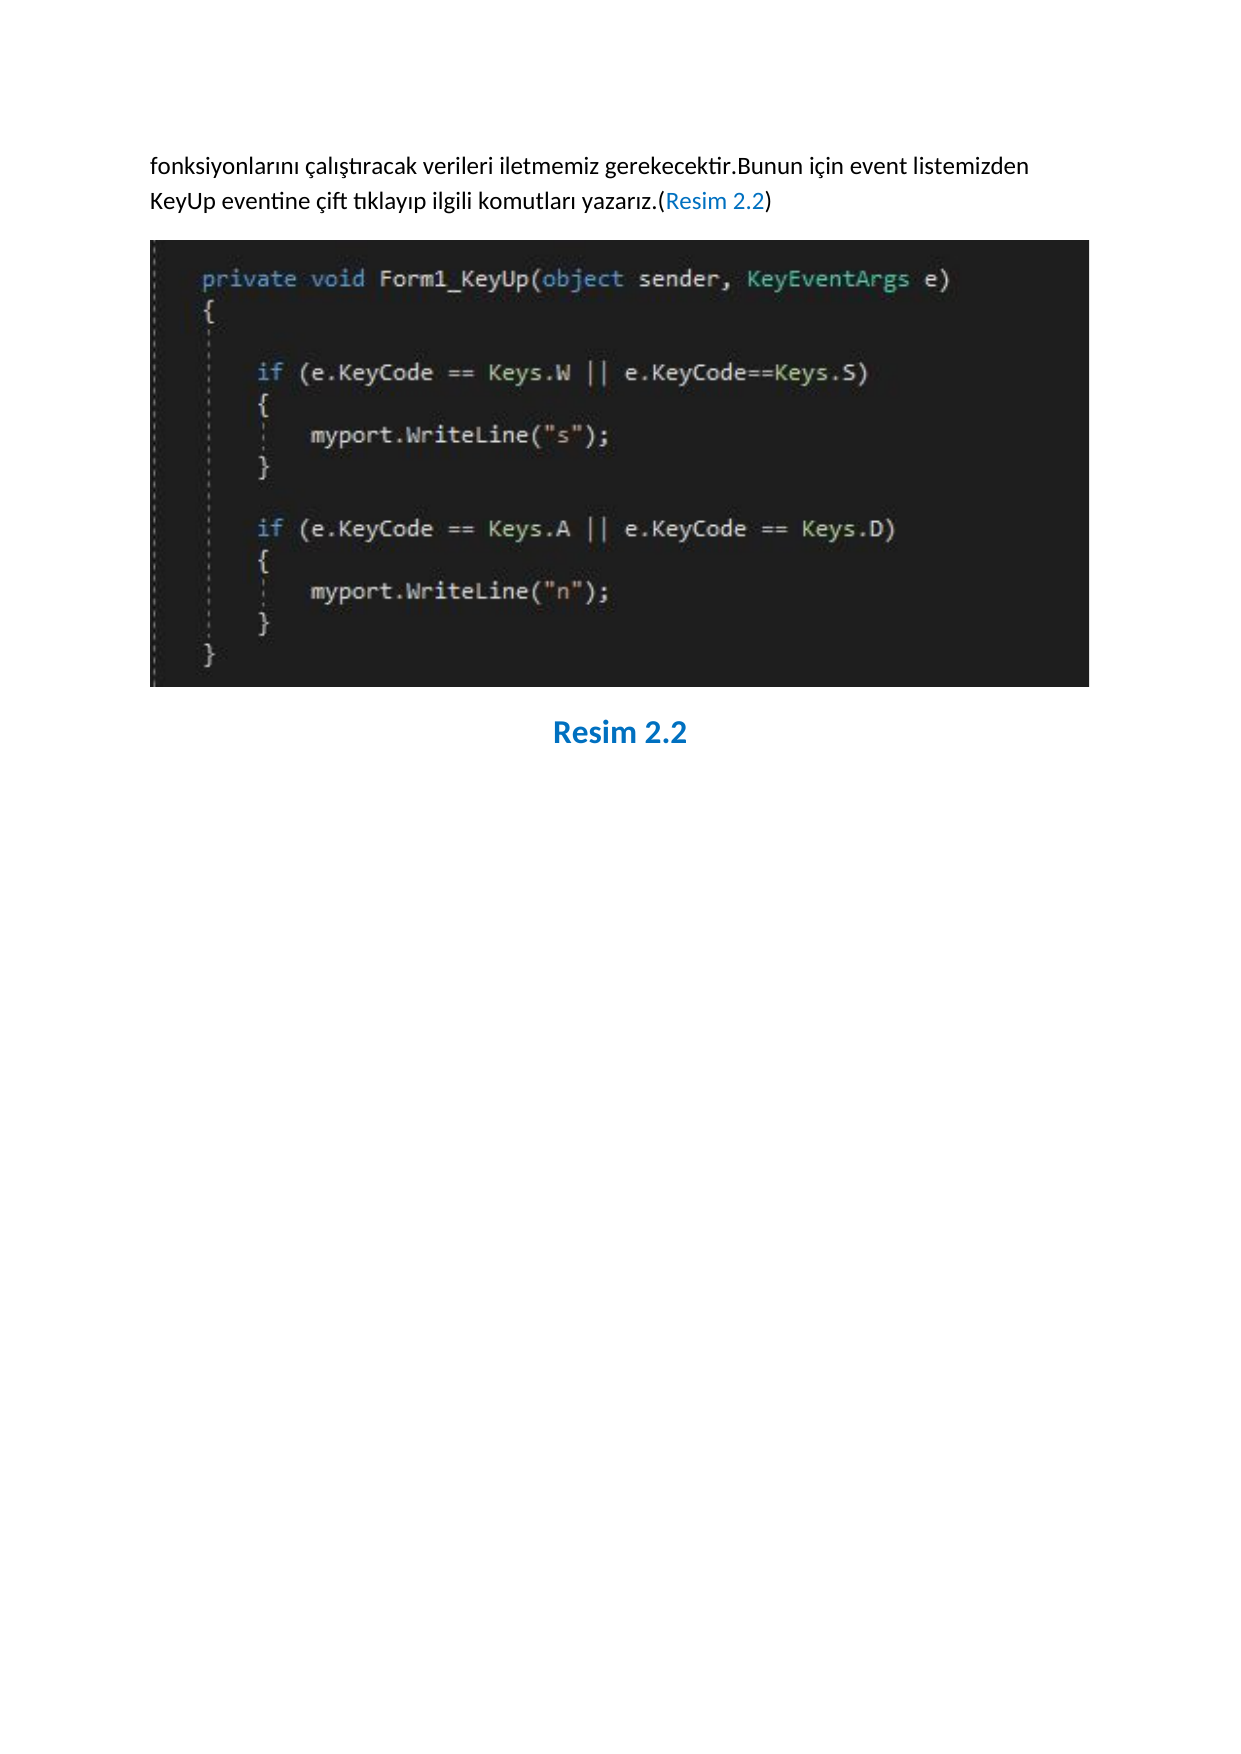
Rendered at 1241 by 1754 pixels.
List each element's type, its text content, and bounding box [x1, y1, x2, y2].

picture [150, 240, 1090, 687]
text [150, 150, 1090, 216]
text Resim 2.2 [150, 711, 1090, 751]
